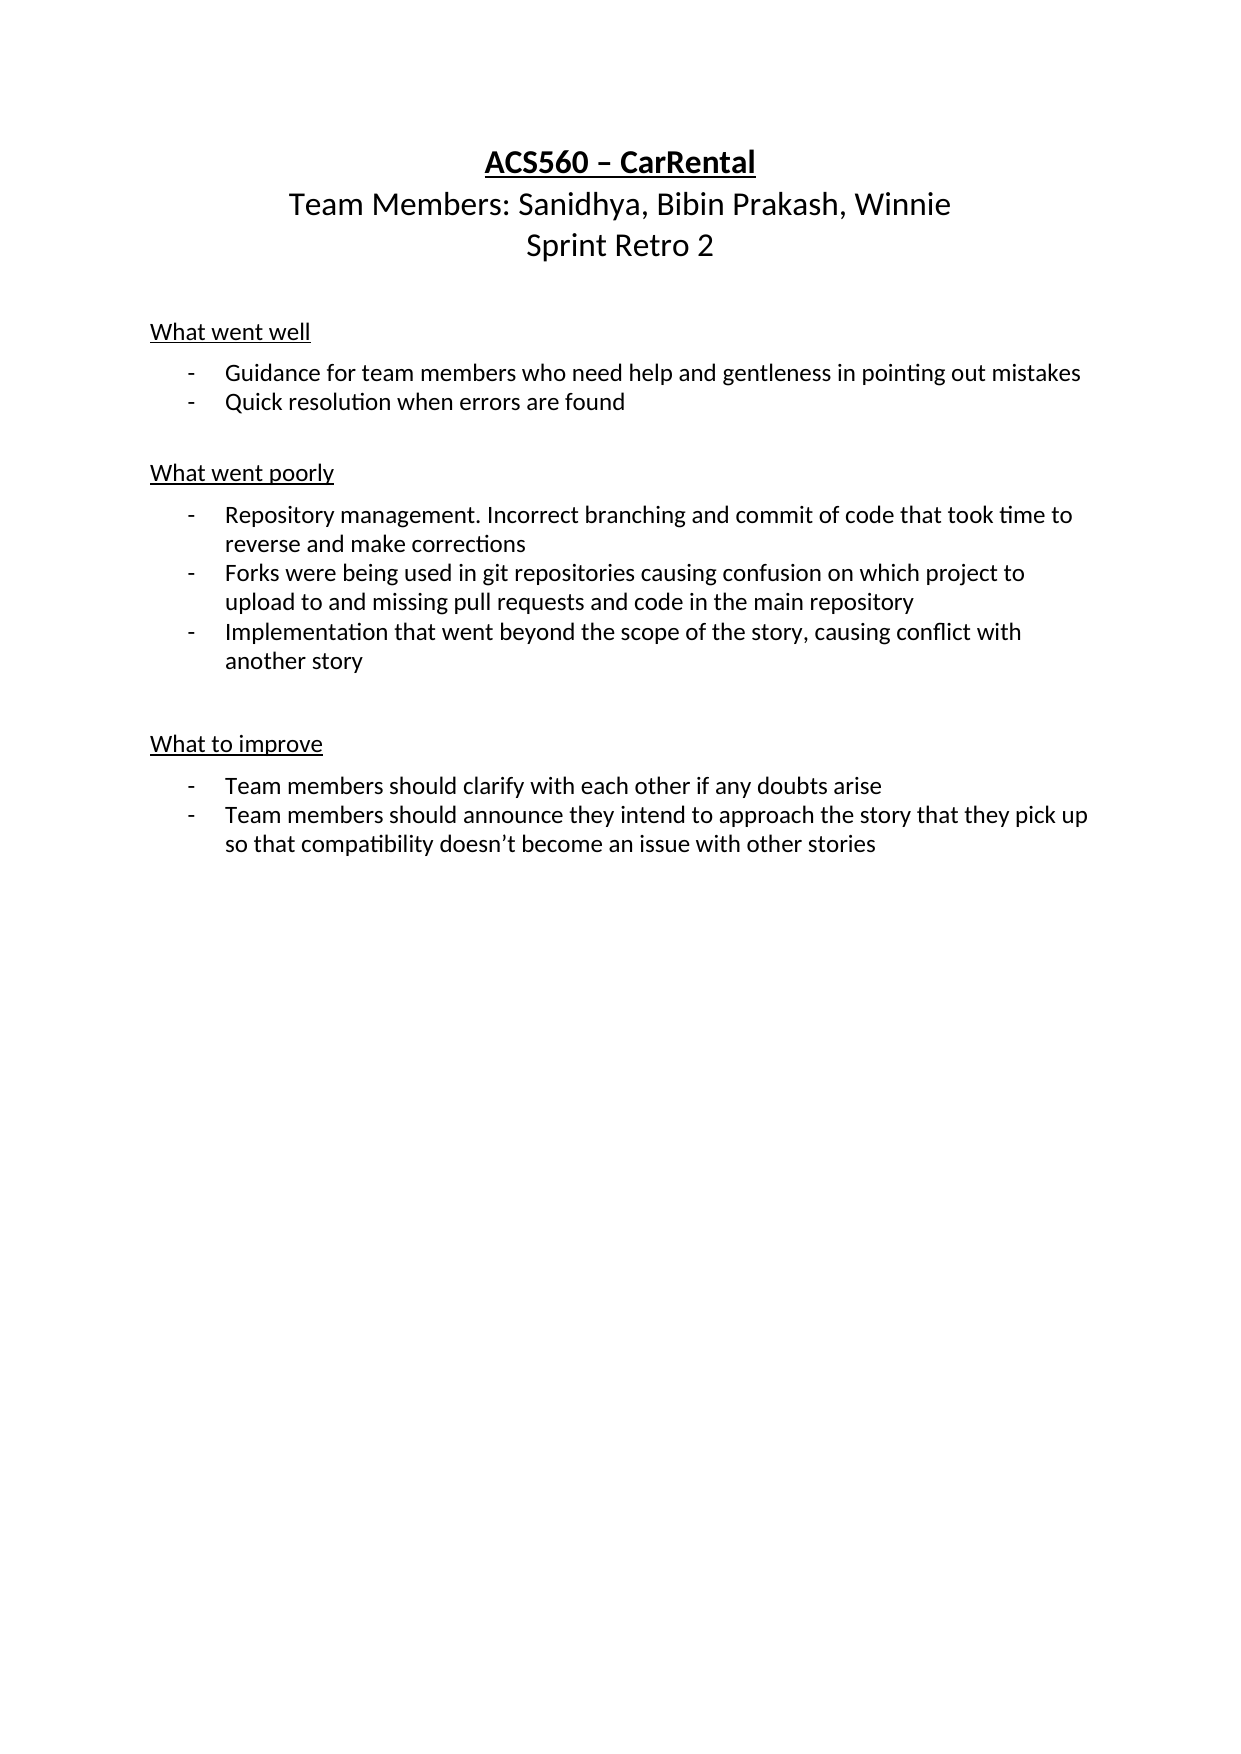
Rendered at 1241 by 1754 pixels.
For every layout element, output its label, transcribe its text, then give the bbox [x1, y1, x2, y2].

list Implementation that went beyond the scope of the story, causing conflict with another story [187, 617, 1090, 675]
list Guidance for team members who need help and gentleness in pointing out mistakes [187, 358, 1090, 387]
list Team members should clarify with each other if any doubts arise [187, 771, 1090, 800]
text Team Members: Sanidhya, Bibin Prakash, Winnie [150, 192, 1090, 221]
text ACS560 – CarRental [150, 150, 1090, 179]
text What to improve [150, 729, 1090, 758]
text Sprint Retro 2 [150, 233, 1090, 262]
list Forks were being used in git repositories causing confusion on which project to upload to and missing pull requests and code in the main repository [187, 558, 1090, 617]
list Repository management. Incorrect branching and commit of code that took time to reverse and make corrections [187, 500, 1090, 558]
text What went well [150, 317, 1090, 346]
text What went poorly [150, 458, 1090, 487]
list Team members should announce they intend to approach the story that they pick up so that compatibility doesn’t become an issue with other stories [187, 800, 1090, 858]
list Quick resolution when errors are found [187, 387, 1090, 417]
